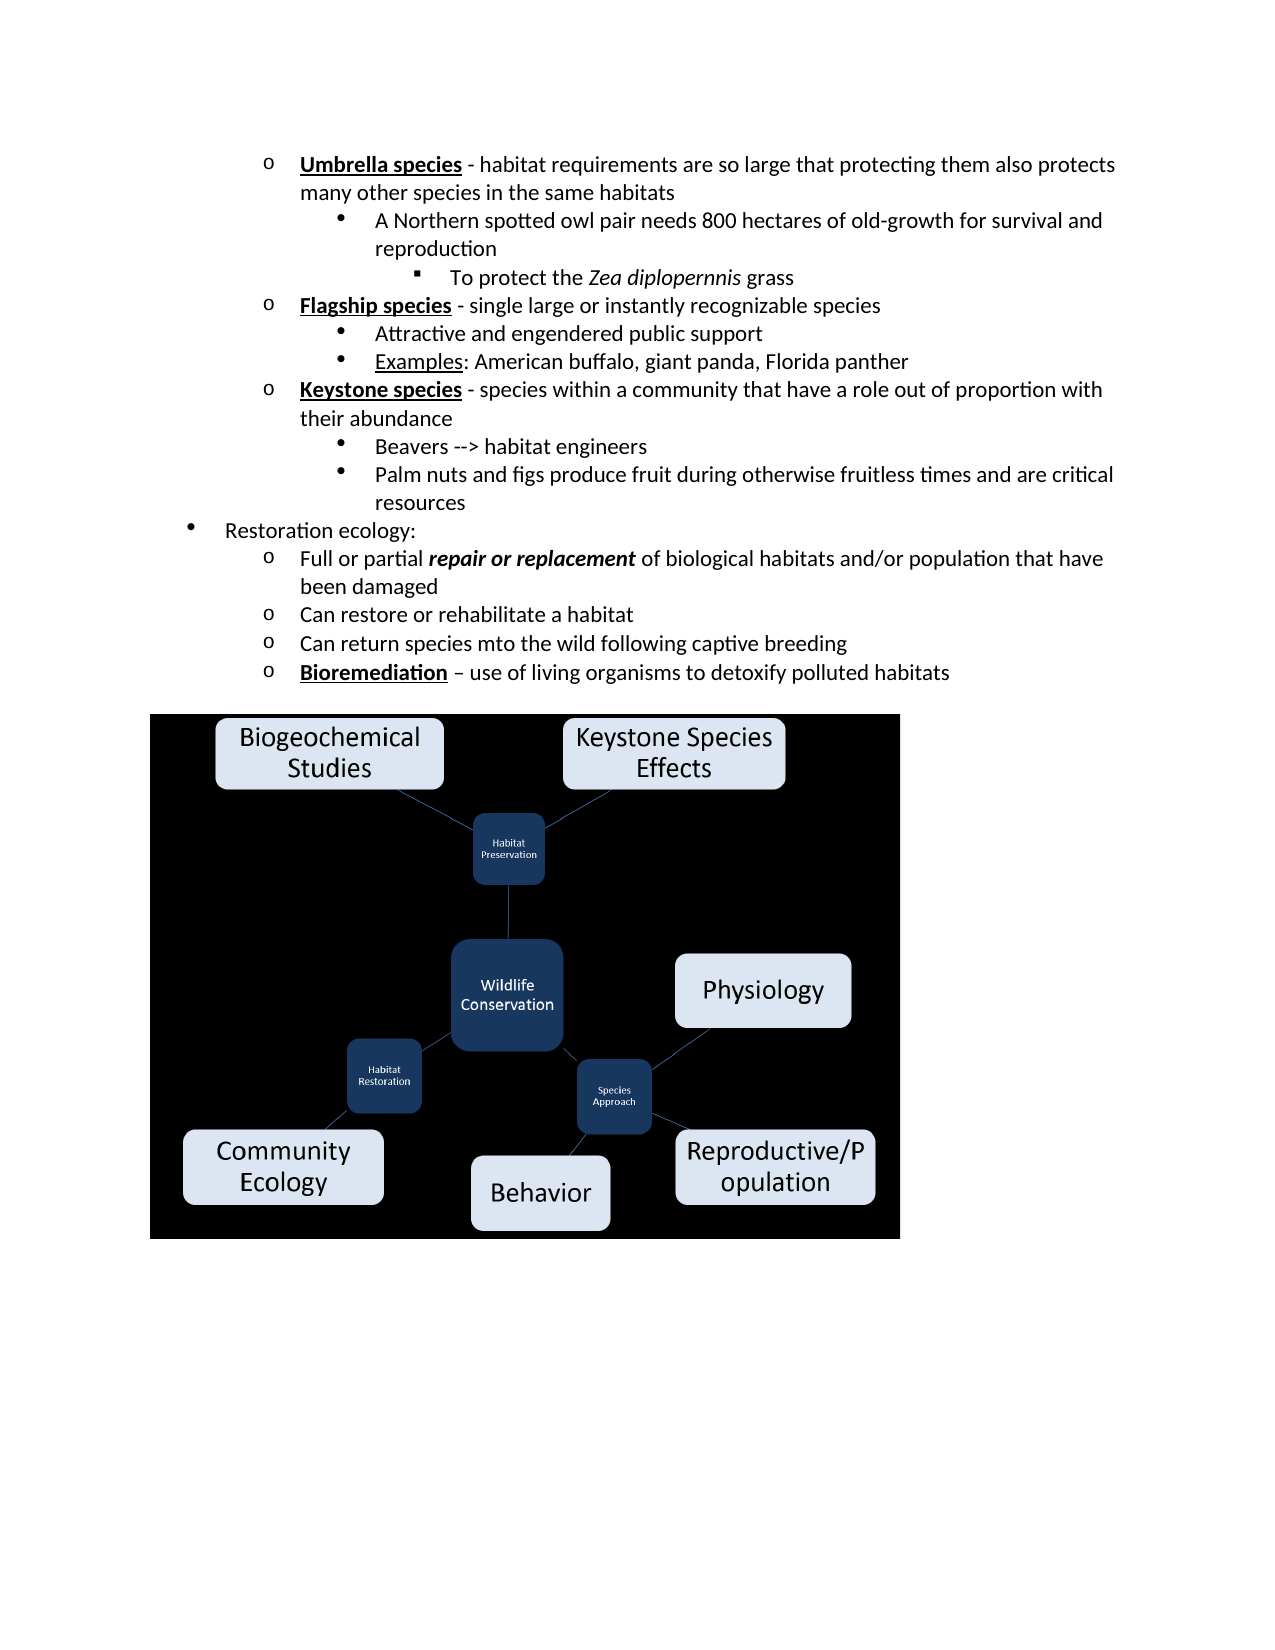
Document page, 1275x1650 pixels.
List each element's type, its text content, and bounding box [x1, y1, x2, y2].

list To protect the Zea diplopernnis grass [412, 263, 1125, 291]
list Flagship species - single large or instantly recognizable species [262, 291, 1125, 319]
list Full or partial repair or replacement of biological habitats and/or population that have been damaged [262, 544, 1125, 600]
list Umbrella species - habitat requirements are so large that protecting them also protects many other species in the same habitats [262, 150, 1125, 207]
list Beavers --> habitat engineers [337, 432, 1125, 460]
list Keystone species - species within a community that have a role out of proportion with their abundance [262, 375, 1125, 432]
list Attractive and engendered public support [337, 319, 1125, 347]
list Can restore or rehabilitate a habitat [262, 600, 1125, 629]
picture [150, 714, 901, 1239]
list Bioremediation – use of living organisms to detoxify polluted habitats [262, 657, 1125, 686]
list A Northern spotted owl pair needs 800 hectares of old-growth for survival and reproduction [337, 207, 1125, 263]
list Palm nuts and figs produce fruit during otherwise fruitless times and are critical resources [337, 460, 1125, 516]
list Can return species mto the wild following captive breeding [262, 629, 1125, 657]
list Examples: American buffalo, giant panda, Florida panther [337, 347, 1125, 375]
list Restoration ecology: [187, 516, 1125, 544]
